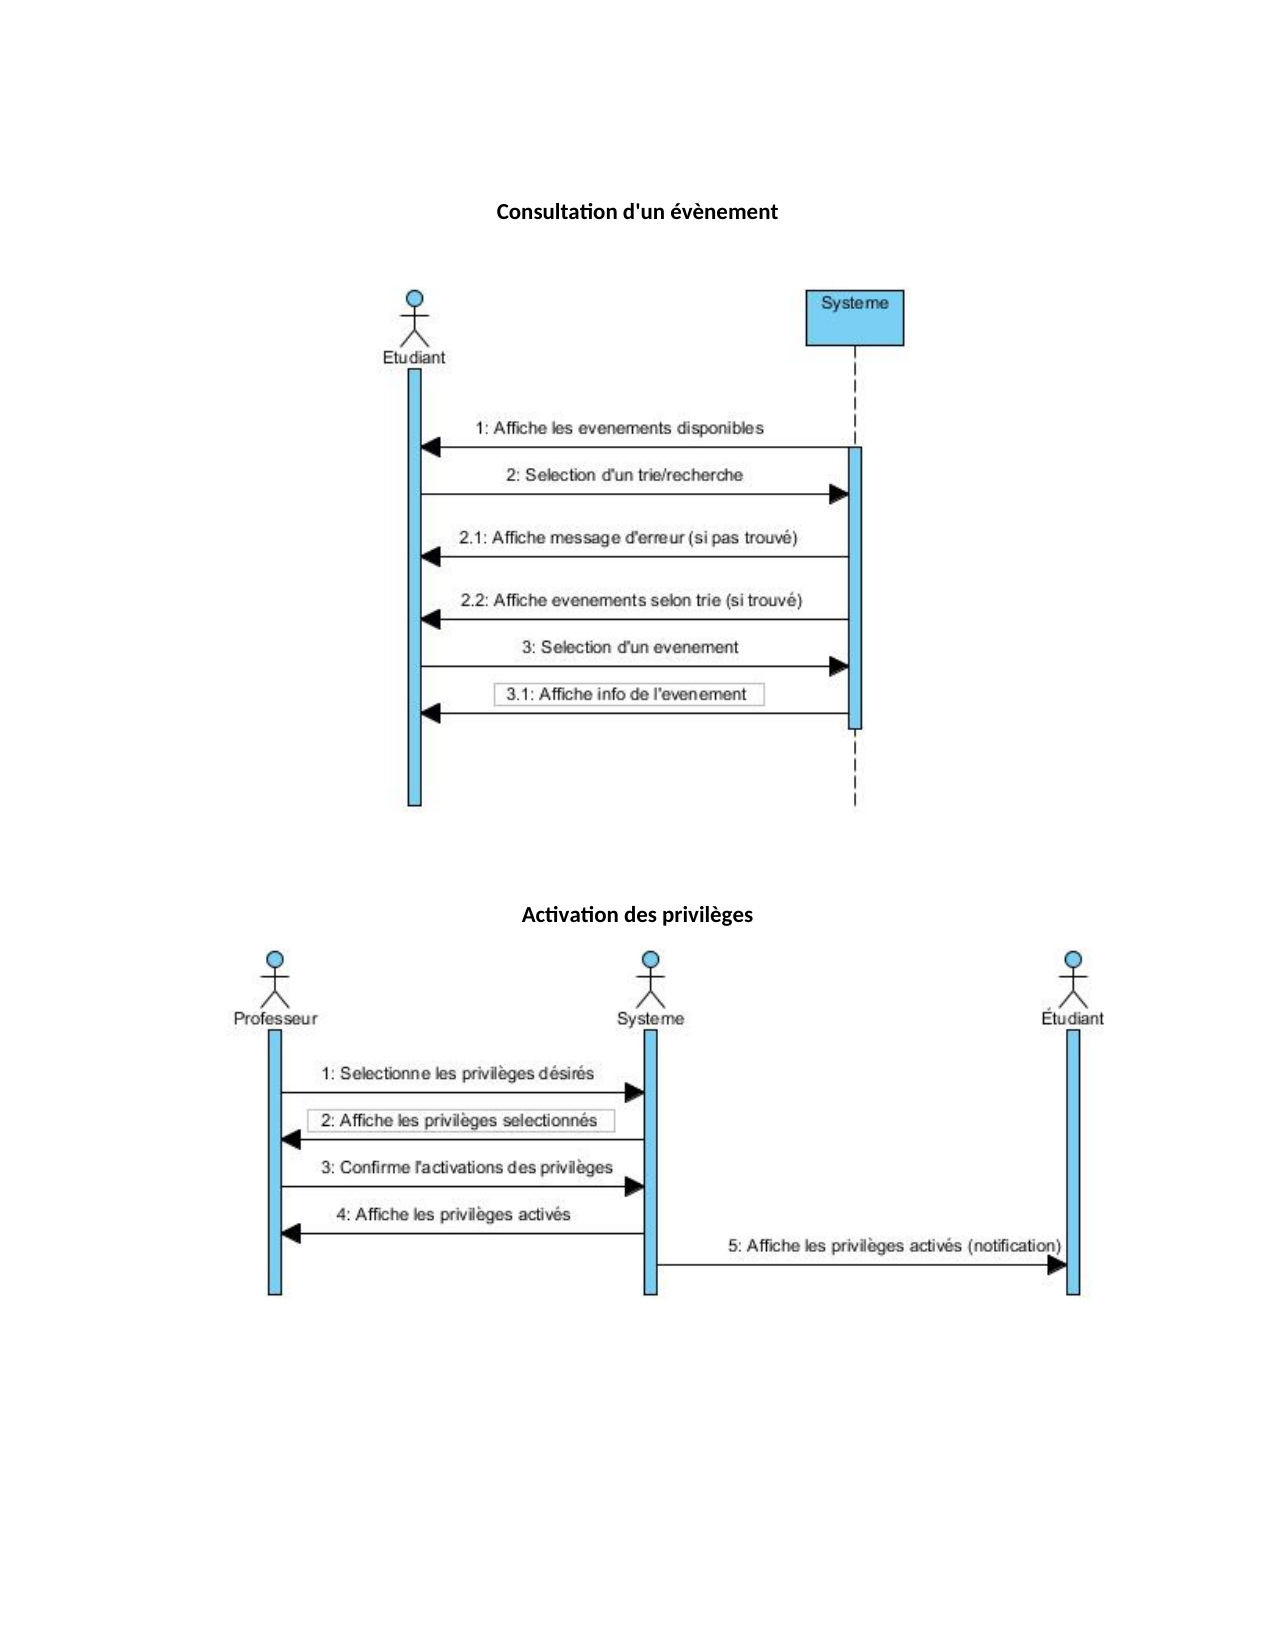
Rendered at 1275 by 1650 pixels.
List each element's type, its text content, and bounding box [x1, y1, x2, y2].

text Activation des privilèges [150, 900, 1125, 928]
picture [215, 948, 1125, 1302]
picture [364, 287, 911, 813]
text Consultation d'un évènement [150, 197, 1125, 225]
